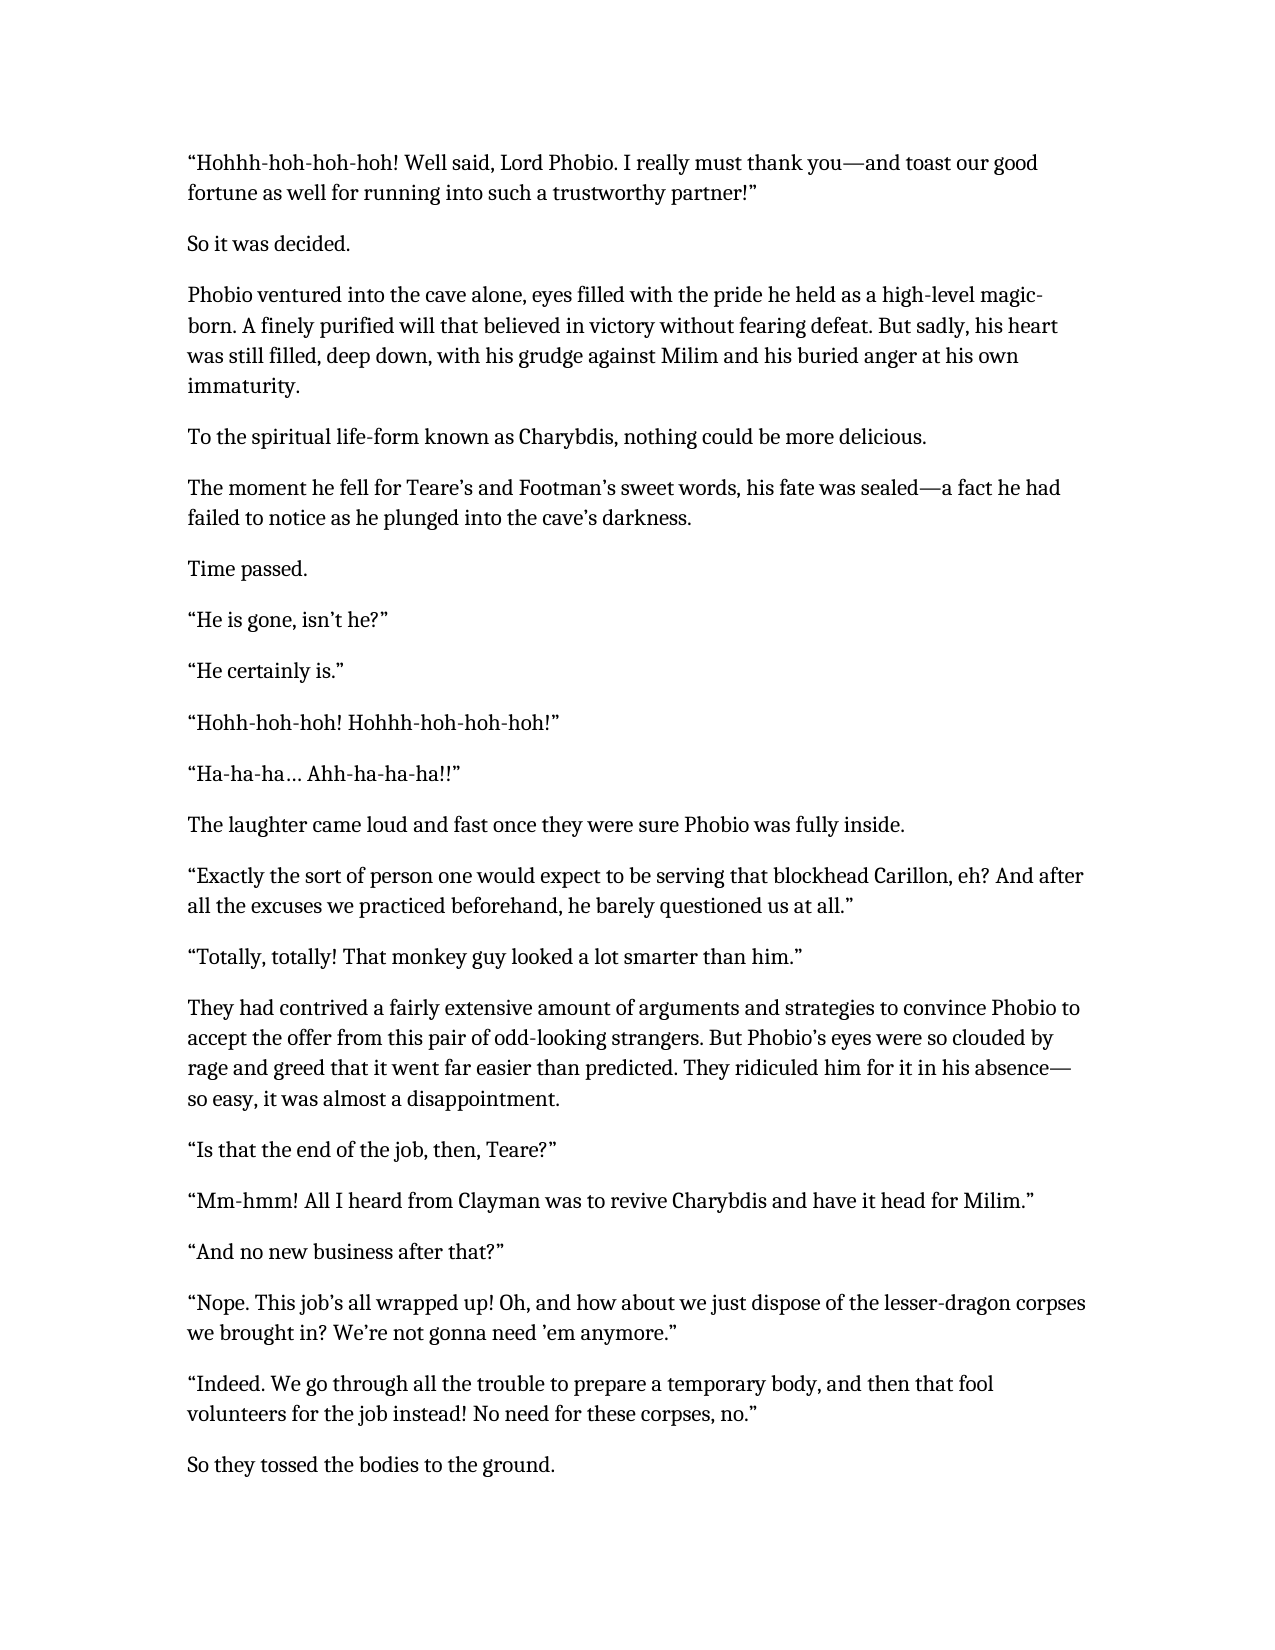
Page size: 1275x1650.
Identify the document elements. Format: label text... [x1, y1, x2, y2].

text “Hohh-hoh-hoh! Hohhh-hoh-hoh-hoh!” [187, 709, 1087, 736]
text “Indeed. We go through all the trouble to prepare a temporary body, and then that fool volunteers for the job instead! No need for these corpses, no.” [187, 1371, 1087, 1427]
text “Totally, totally! That monkey guy looked a lot smarter than him.” [187, 944, 1087, 970]
text “He is gone, isn’t he?” [187, 607, 1087, 634]
text They had contrived a fairly extensive amount of arguments and strategies to convince Phobio to accept the offer from this pair of odd-looking strangers. But Phobio’s eyes were so clouded by rage and greed that it went far easier than predicted. They ridiculed him for it in his absence—so easy, it was almost a disappointment. [187, 995, 1087, 1112]
text So they tossed the bodies to the ground. [187, 1452, 1087, 1478]
text “He certainly is.” [187, 658, 1087, 685]
text “Mm-hmm! All I heard from Clayman was to revive Charybdis and have it head for Milim.” [187, 1187, 1087, 1214]
text Time passed. [187, 556, 1087, 583]
text The moment he fell for Teare’s and Footman’s sweet words, his fate was sealed—a fact he had failed to notice as he plunged into the cave’s darkness. [187, 475, 1087, 532]
text Phobio ventured into the cave alone, eyes filled with the pride he held as a high-level magic-born. A finely purified will that believed in victory without fearing defeat. But sadly, his heart was still filled, deep down, with his grudge against Milim and his buried anger at his own immaturity. [187, 282, 1087, 399]
text “Hohhh-hoh-hoh-hoh! Well said, Lord Phobio. I really must thank you—and toast our good fortune as well for running into such a trustworthy partner!” [187, 150, 1087, 207]
text So it was decided. [187, 231, 1087, 258]
text “Ha-ha-ha… Ahh-ha-ha-ha!!” [187, 760, 1087, 787]
text “And no new business after that?” [187, 1238, 1087, 1265]
text The laughter came loud and fast once they were sure Phobio was fully inside. [187, 811, 1087, 838]
text “Exactly the sort of person one would expect to be serving that blockhead Carillon, eh? And after all the excuses we practiced beforehand, he barely questioned us at all.” [187, 862, 1087, 919]
text “Nope. This job’s all wrapped up! Oh, and how about we just dispose of the lesser-dragon corpses we brought in? We’re not gonna need ’em anymore.” [187, 1289, 1087, 1346]
text “Is that the end of the job, then, Teare?” [187, 1136, 1087, 1163]
text To the spiritual life-form known as Charybdis, nothing could be more delicious. [187, 424, 1087, 450]
